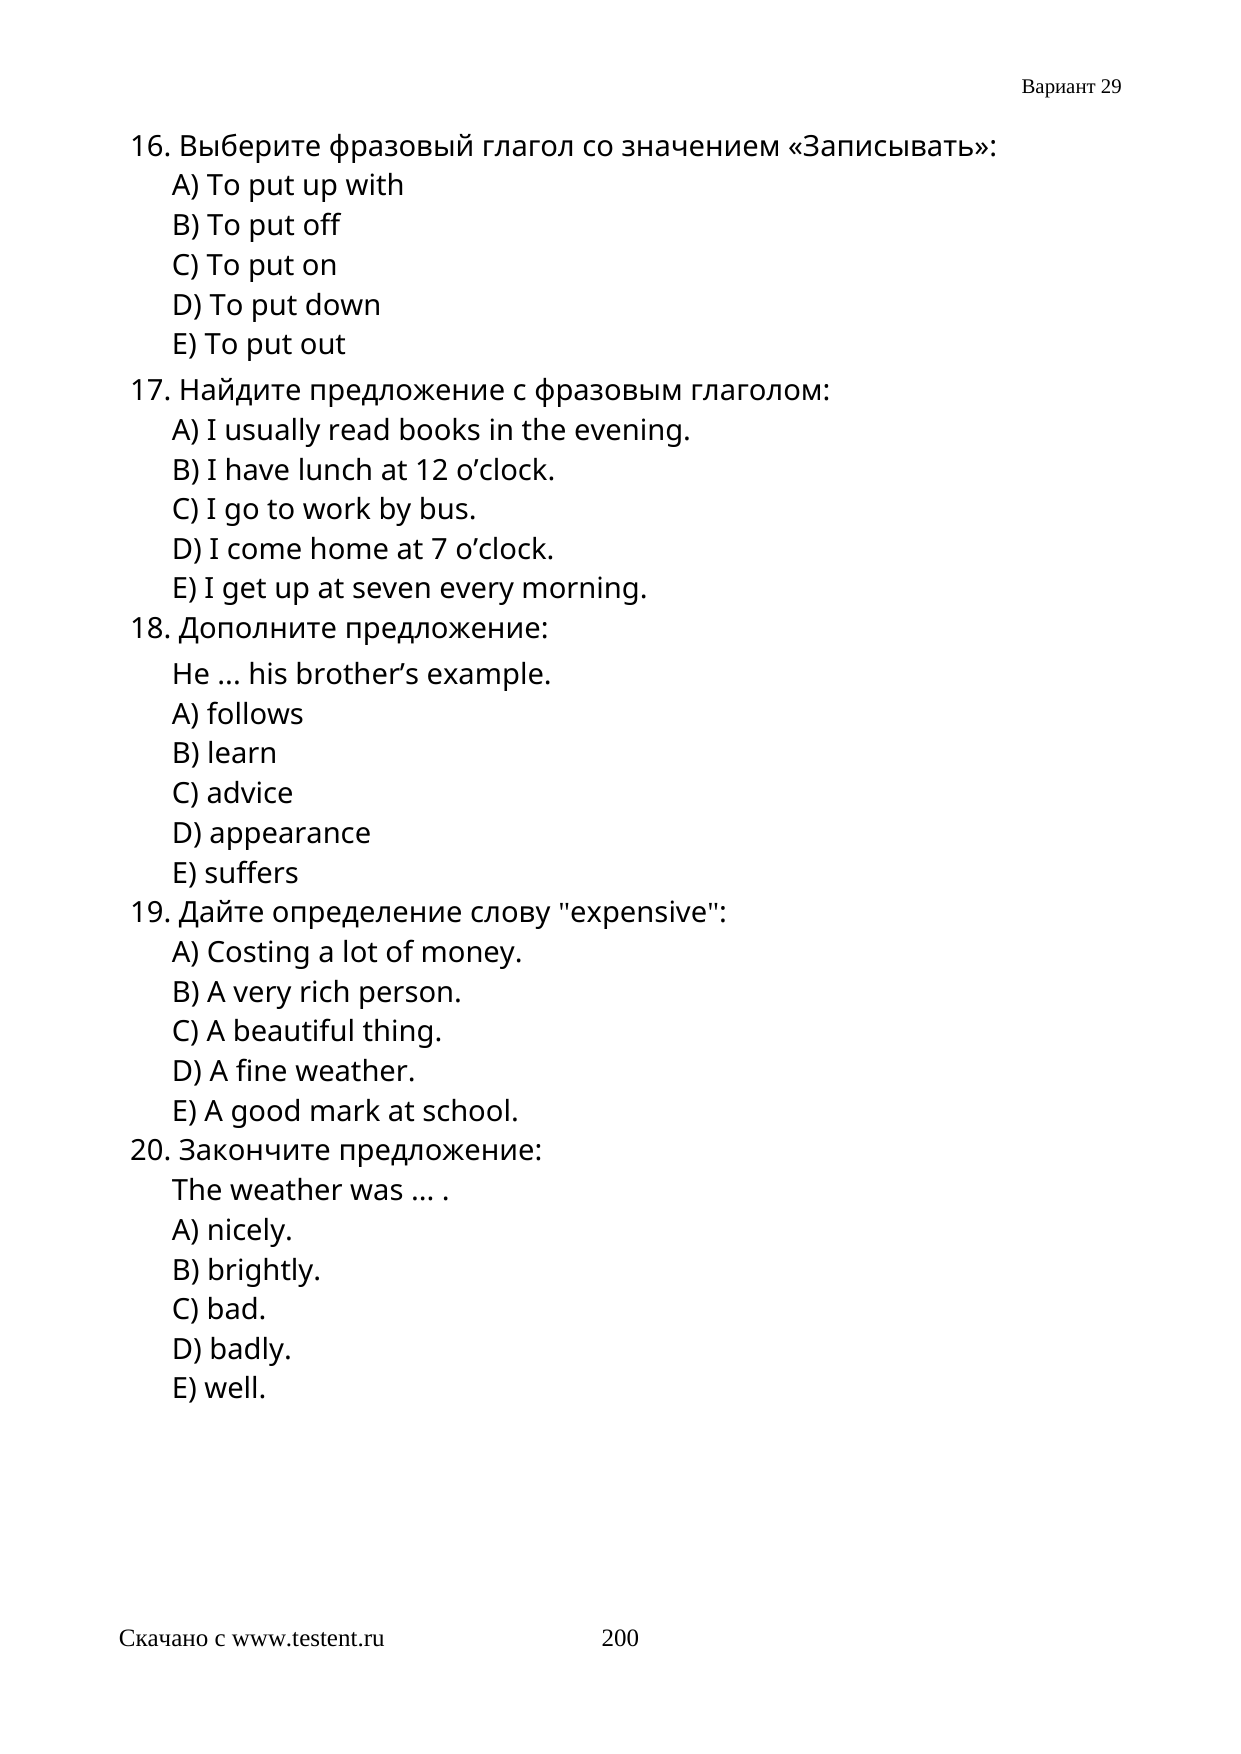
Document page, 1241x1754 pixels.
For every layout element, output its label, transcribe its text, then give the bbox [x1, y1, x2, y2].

table_cell 19. Дайте определение слову expensive: A) Costing a lot of money. B) A very rich person. C) A beautiful thing. D) A fine weather. E) A good mark at school. [119, 892, 1123, 1130]
table_cell 16. Выберите фразовый глагол со значением «Записывать»: A) To put up with B) To put off C) To put on D) To put down E) To put out [119, 119, 1123, 363]
table_cell 17. Найдите предложение с фразовым глаголом: A) I usually read books in the evening. B) I have lunch at 12 o’clock. C) I go to work by bus. D) I come home at 7 o’clock. E) I get up at seven every morning. [119, 363, 1123, 607]
table_cell 18. Дополните предложение: He ... his brother’s example. A) follows B) learn C) advice D) appearance E) suffers [119, 608, 1123, 892]
table_cell 20. Закончите предложение: The weather was ... . A) nicely. B) brightly. C) bad. D) badly. E) well. [119, 1130, 1123, 1407]
